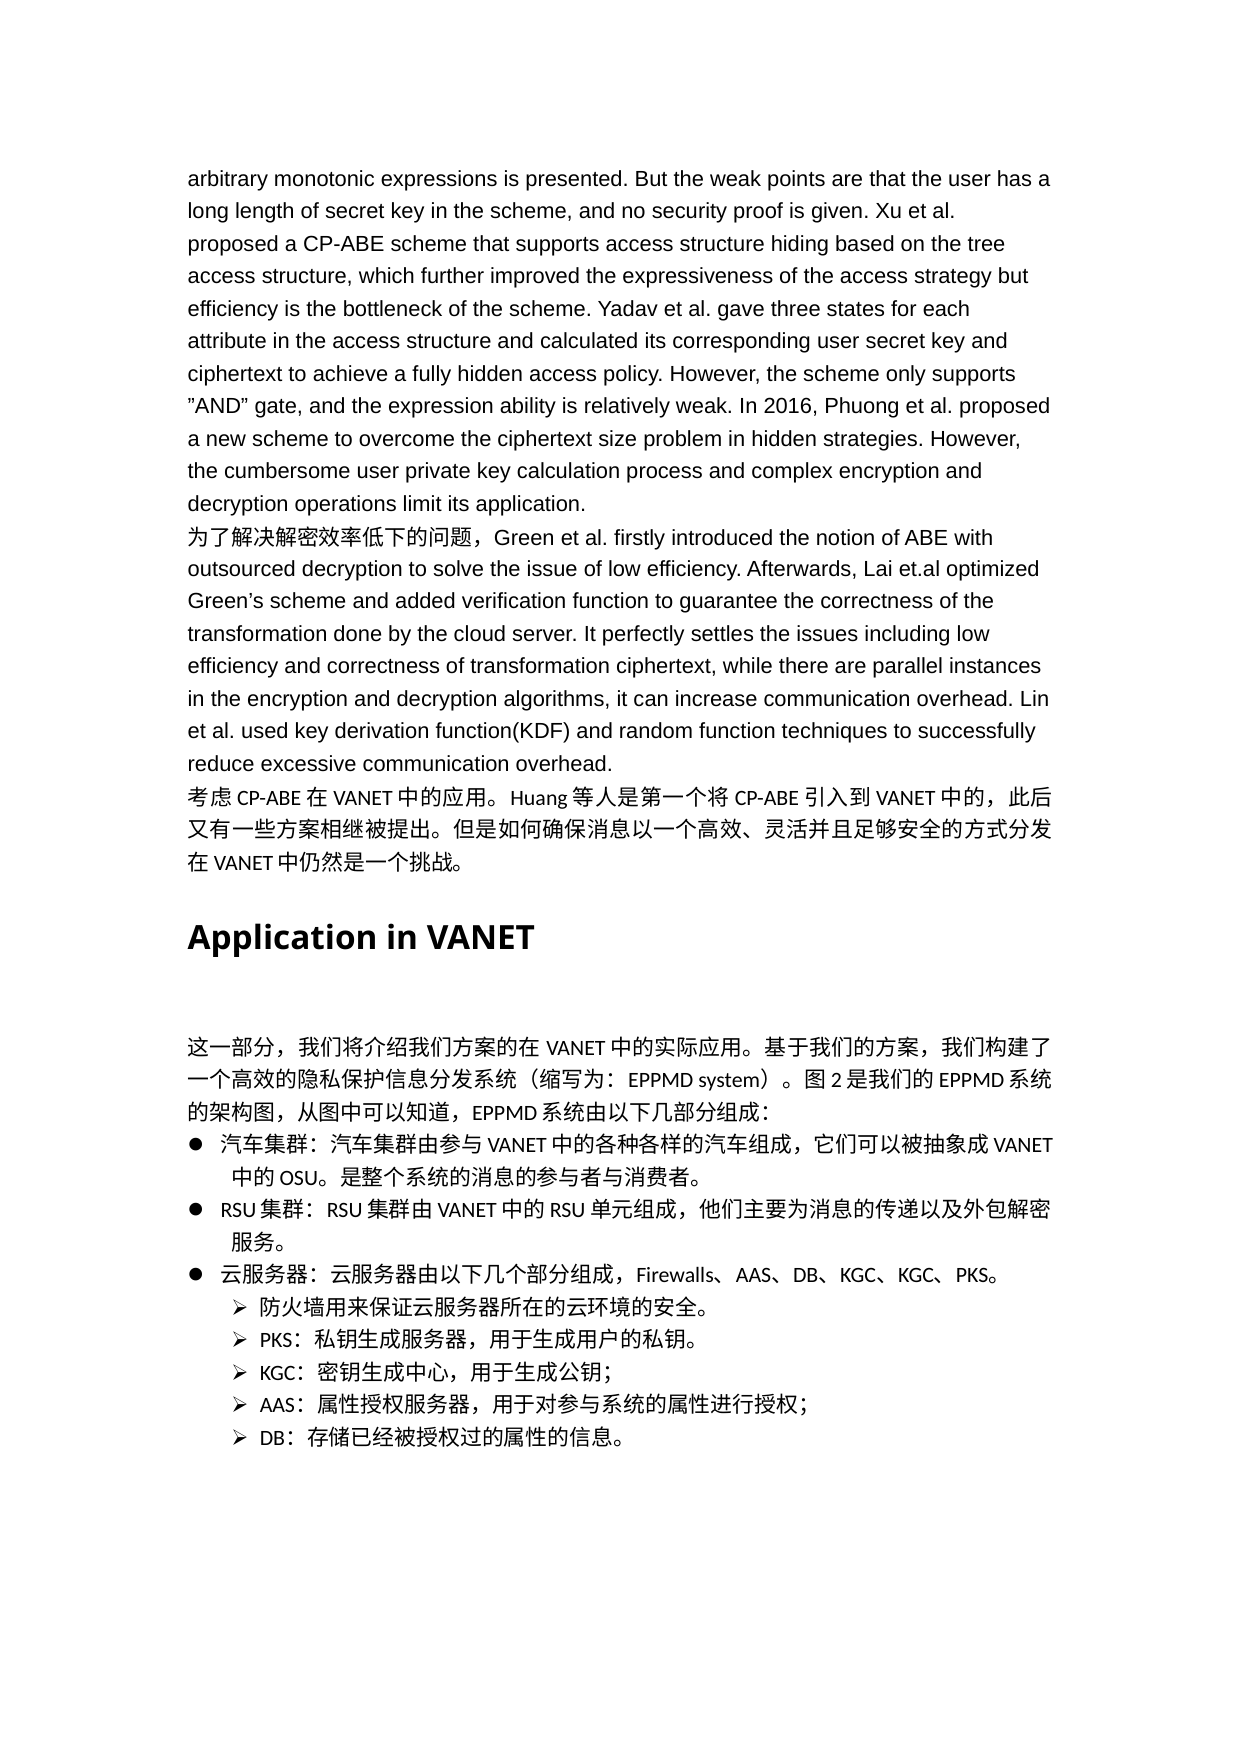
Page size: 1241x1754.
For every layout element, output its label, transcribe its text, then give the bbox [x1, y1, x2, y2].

list 云服务器：云服务器由以下几个部分组成，Firewalls、AAS、DB、KGC、KGC、PKS。 [187, 1257, 1053, 1289]
text 考虑CP-ABE在VANET中的应用。Huang等人是第一个将CP-ABE引入到VANET中的，此后又有一些方案相继被提出。但是如何确保消息以一个高效、灵活并且足够安全的方式分发在VANET中仍然是一个挑战。 [187, 779, 1053, 877]
list 防火墙用来保证云服务器所在的云环境的安全。 [231, 1289, 1053, 1322]
text 这一部分，我们将介绍我们方案的在VANET中的实际应用。基于我们的方案，我们构建了一个高效的隐私保护信息分发系统（缩写为：EPPMD system）。图2是我们的EPPMD系统的架构图，从图中可以知道，EPPMD系统由以下几部分组成： [187, 1029, 1053, 1127]
list AAS：属性授权服务器，用于对参与系统的属性进行授权； [231, 1387, 1053, 1419]
subtitle Application in VANET [187, 904, 1053, 969]
list RSU集群：RSU集群由VANET中的RSU单元组成，他们主要为消息的传递以及外包解密服务。 [187, 1192, 1053, 1257]
list 汽车集群：汽车集群由参与VANET中的各种各样的汽车组成，它们可以被抽象成VANET中的OSU。是整个系统的消息的参与者与消费者。 [187, 1127, 1053, 1192]
list DB：存储已经被授权过的属性的信息。 [231, 1419, 1053, 1452]
list KGC：密钥生成中心，用于生成公钥； [231, 1354, 1053, 1387]
list PKS：私钥生成服务器，用于生成用户的私钥。 [231, 1322, 1053, 1354]
